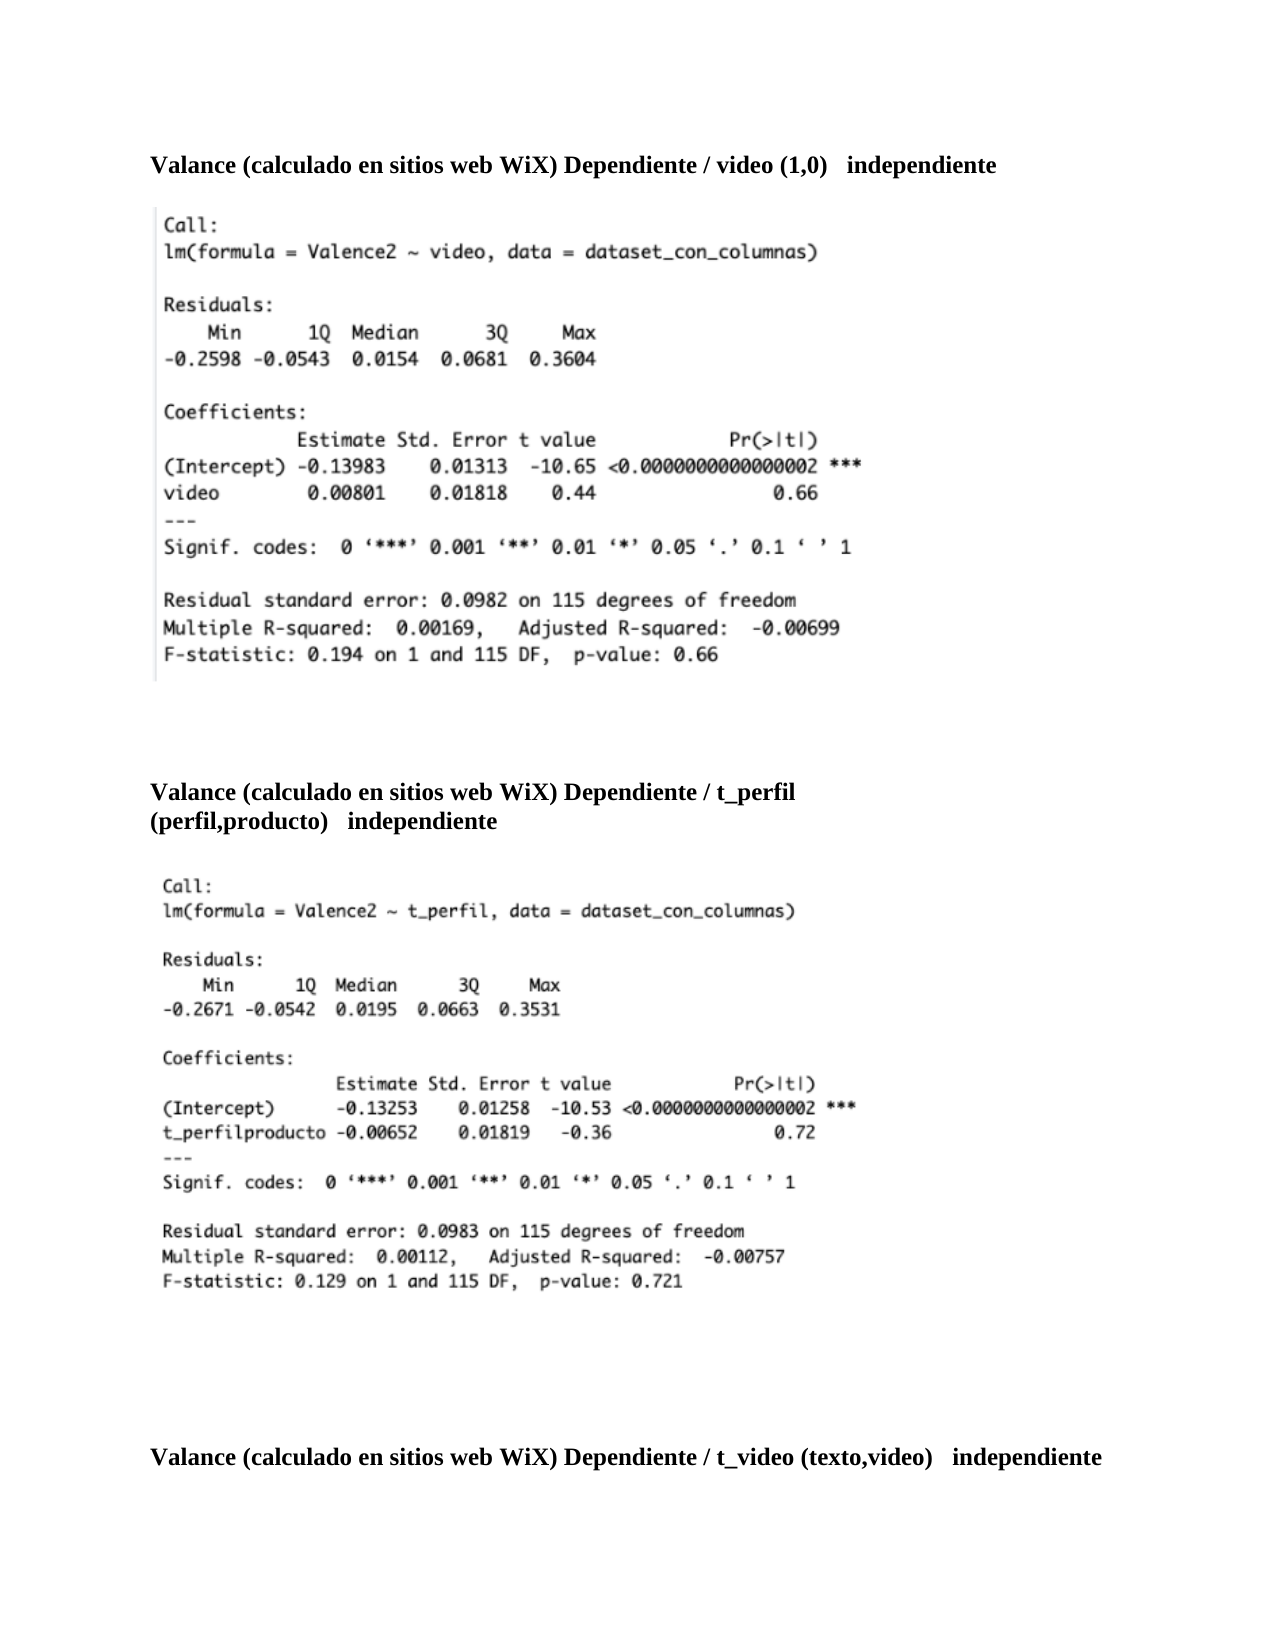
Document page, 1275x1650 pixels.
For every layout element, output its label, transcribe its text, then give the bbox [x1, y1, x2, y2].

text Valance (calculado en sitios web WiX) Dependiente / t_video (texto,video) independiente [150, 1442, 1125, 1471]
text Valance (calculado en sitios web WiX) Dependiente / video (1,0) independiente [150, 150, 1125, 179]
picture [150, 207, 926, 691]
text Valance (calculado en sitios web WiX) Dependiente / t_perfil (perfil,producto) independiente [150, 777, 1125, 834]
picture [150, 863, 931, 1327]
